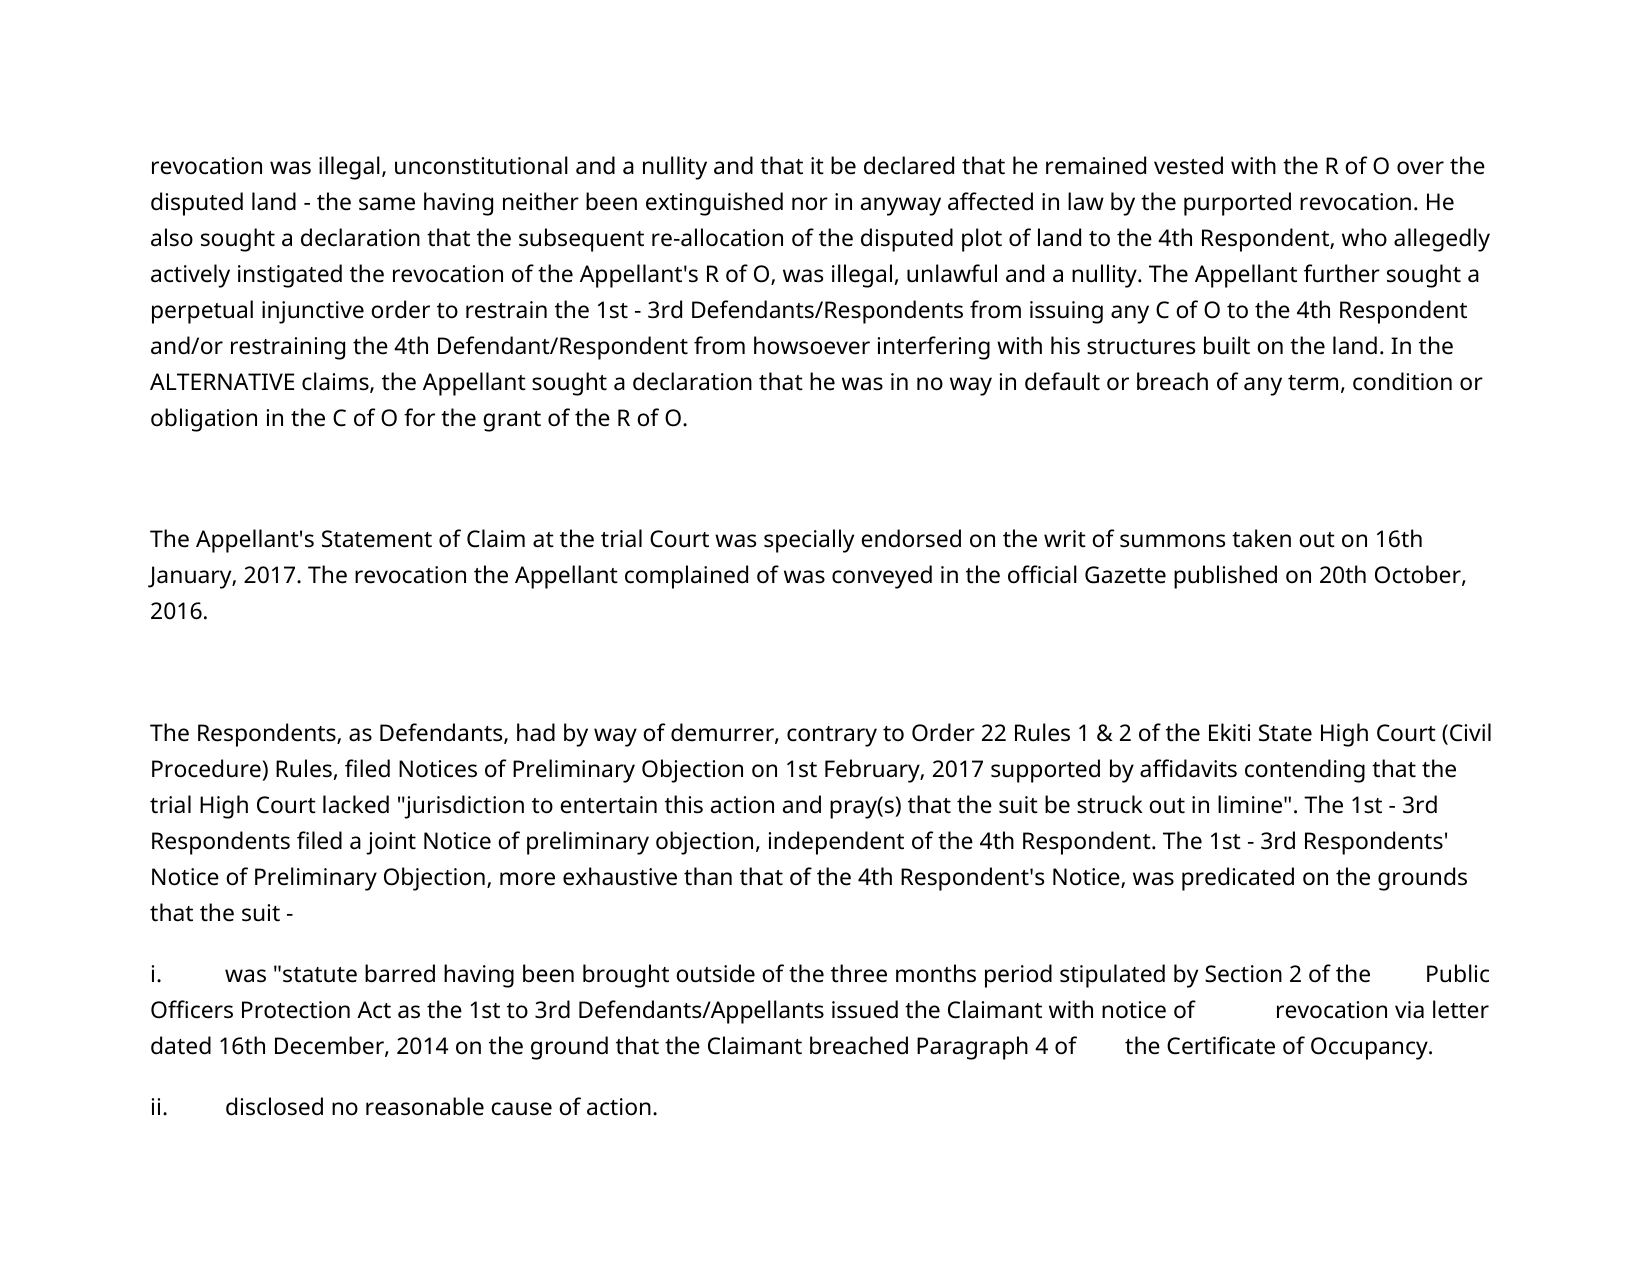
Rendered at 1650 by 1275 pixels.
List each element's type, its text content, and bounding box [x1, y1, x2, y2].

text i. was "statute barred having been brought outside of the three months period stipulated by Section 2 of the Public Officers Protection Act as the 1st to 3rd Defendants/Appellants issued the Claimant with notice of revocation via letter dated 16th December, 2014 on the ground that the Claimant breached Paragraph 4 of the Certificate of Occupancy. [150, 958, 1500, 1061]
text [150, 150, 1500, 433]
text The Respondents, as Defendants, had by way of demurrer, contrary to Order 22 Rules 1 & 2 of the Ekiti State High Court (Civil Procedure) Rules, filed Notices of Preliminary Objection on 1st February, 2017 supported by affidavits contending that the trial High Court lacked "jurisdiction to entertain this action and pray(s) that the suit be struck out in limine". The 1st - 3rd Respondents filed a joint Notice of preliminary objection, independent of the 4th Respondent. The 1st - 3rd Respondents' Notice of Preliminary Objection, more exhaustive than that of the 4th Respondent's Notice, was predicated on the grounds that the suit - [150, 717, 1500, 928]
text ii. disclosed no reasonable cause of action. [150, 1091, 1500, 1122]
text The Appellant's Statement of Claim at the trial Court was specially endorsed on the writ of summons taken out on 16th January, 2017. The revocation the Appellant complained of was conveyed in the official Gazette published on 20th October, 2016. [150, 523, 1500, 627]
